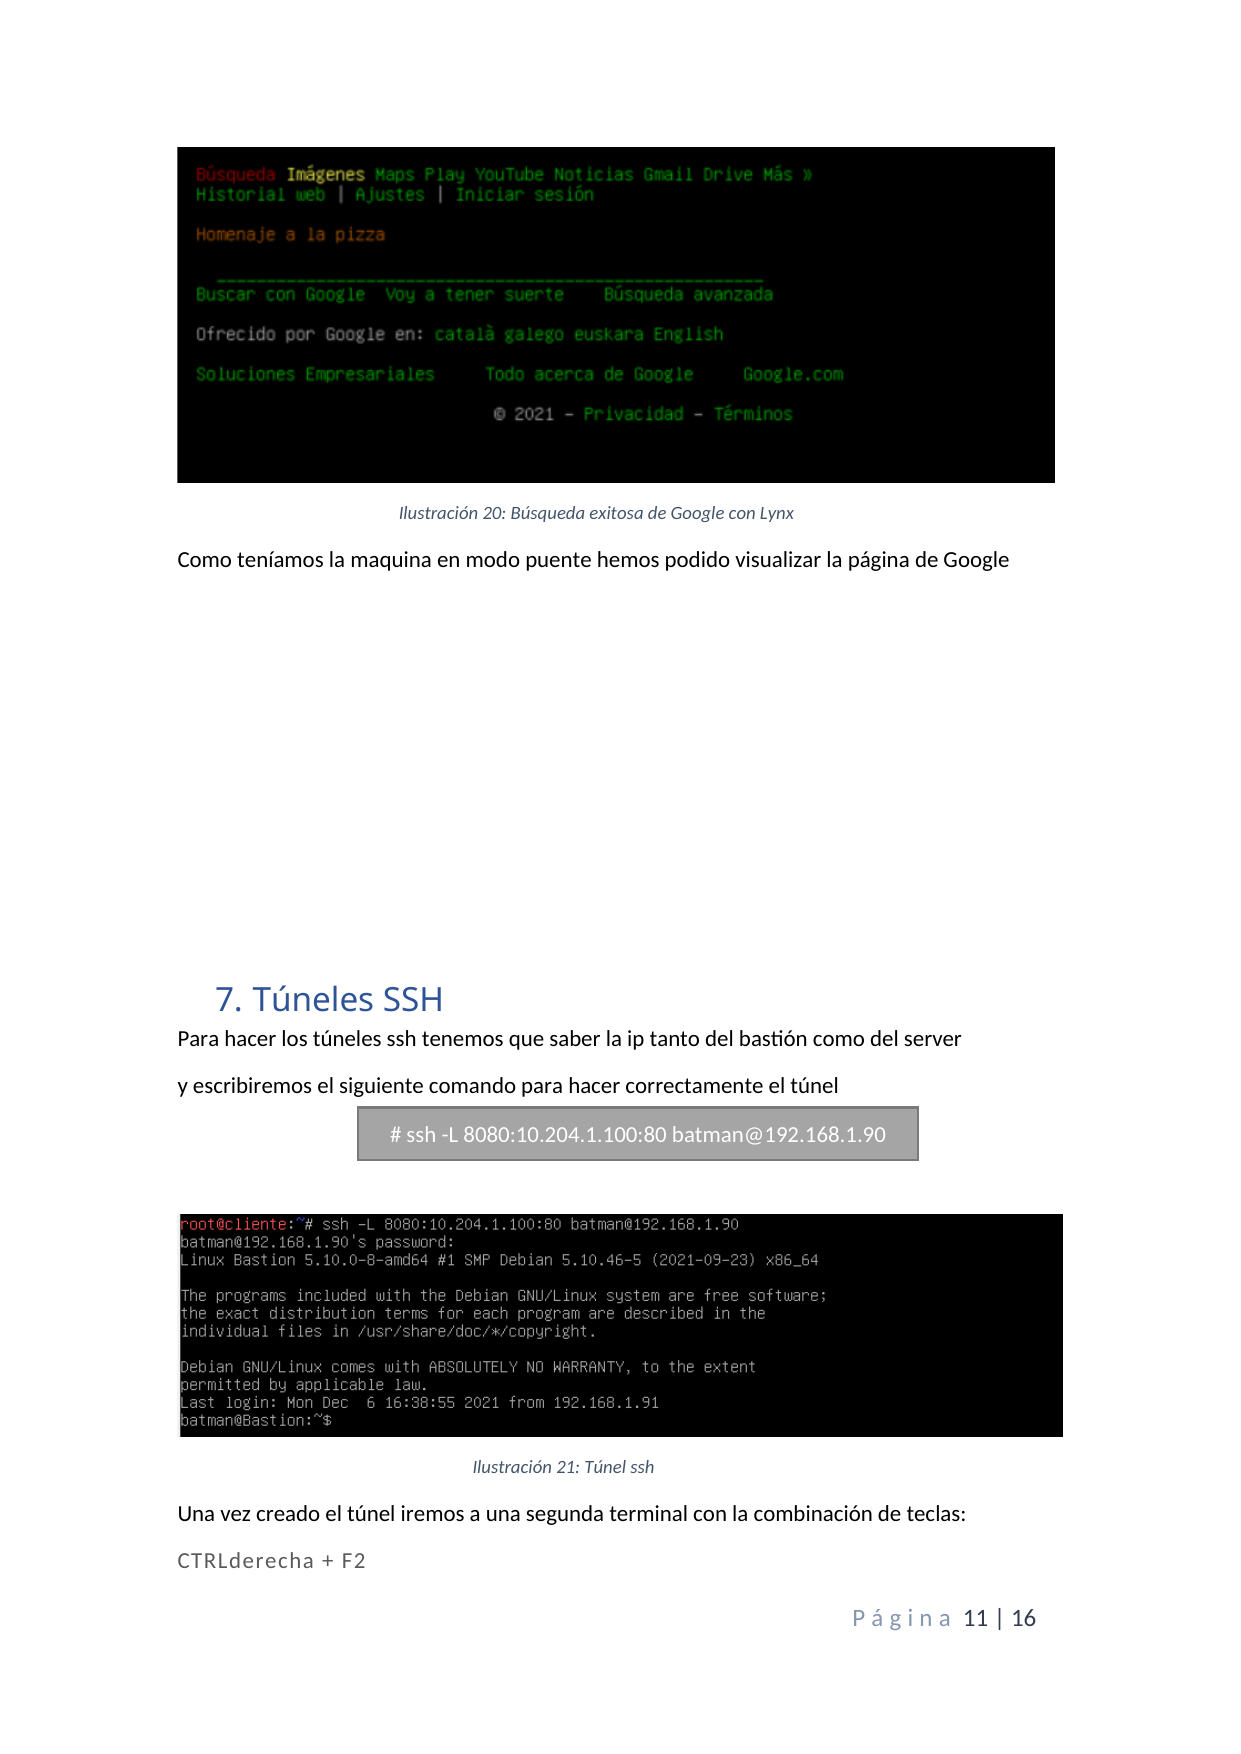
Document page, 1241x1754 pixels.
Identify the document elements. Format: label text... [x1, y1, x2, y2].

subtitle CTRLderecha + F2 [177, 1546, 1063, 1574]
subtitle Túneles SSH [215, 975, 1063, 1021]
picture [177, 1214, 1063, 1437]
text Como teníamos la maquina en modo puente hemos podido visualizar la página de Google [177, 545, 1063, 573]
picture [177, 147, 1055, 483]
text Una vez creado el túnel iremos a una segunda terminal con la combinación de teclas: [177, 1499, 1063, 1527]
text y escribiremos el siguiente comando para hacer correctamente el túnel [177, 1071, 1063, 1099]
text Para hacer los túneles ssh tenemos que saber la ip tanto del bastión como del server [177, 1024, 1063, 1052]
